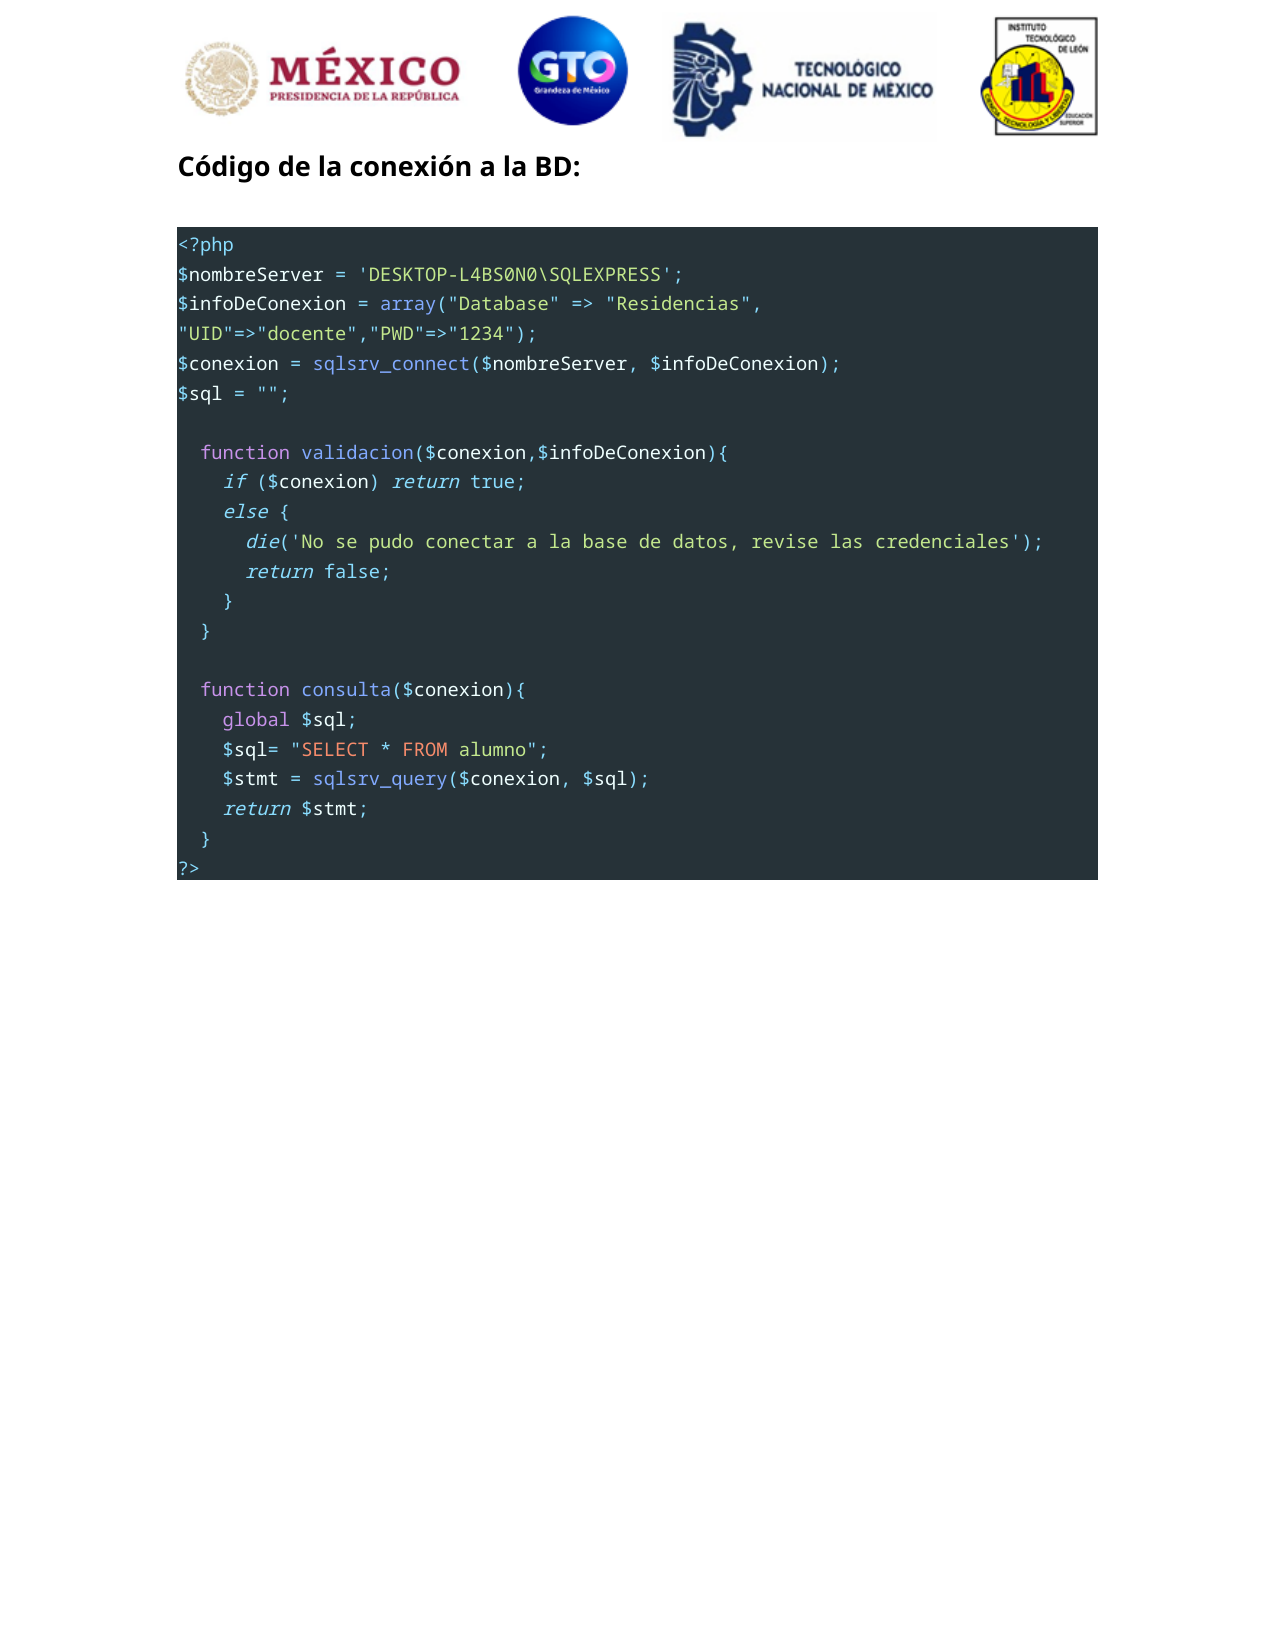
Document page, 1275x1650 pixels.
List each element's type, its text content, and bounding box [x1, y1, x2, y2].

text else { [177, 494, 1098, 524]
picture [177, 6, 1098, 147]
text die('No se pudo conectar a la base de datos, revise las credenciales'); [177, 524, 1098, 554]
text $stmt = sqlsrv_query($conexion, $sql); [177, 762, 1098, 791]
text } [177, 583, 1098, 613]
subtitle Código de la conexión a la BD: [177, 148, 1098, 224]
text function consulta($conexion){ [177, 672, 1098, 702]
text function validacion($conexion,$infoDeConexion){ [177, 435, 1098, 465]
text } [177, 613, 1098, 643]
text } [177, 821, 1098, 851]
text global $sql; [177, 702, 1098, 732]
text <?php [177, 227, 1098, 257]
text return false; [177, 554, 1098, 583]
text $conexion = sqlsrv_connect($nombreServer, $infoDeConexion); [177, 346, 1098, 376]
text $sql = ""; [177, 376, 1098, 405]
text ?> [177, 851, 1098, 880]
text if ($conexion) return true; [177, 465, 1098, 494]
text $nombreServer = 'DESKTOP-L4BS0N0\SQLEXPRESS'; [177, 257, 1098, 287]
text $infoDeConexion = array("Database" => "Residencias", "UID"=>"docente","PWD"=>"1234"); [177, 287, 1098, 346]
text $sql= "SELECT * FROM alumno"; [177, 732, 1098, 762]
text return $stmt; [177, 791, 1098, 821]
